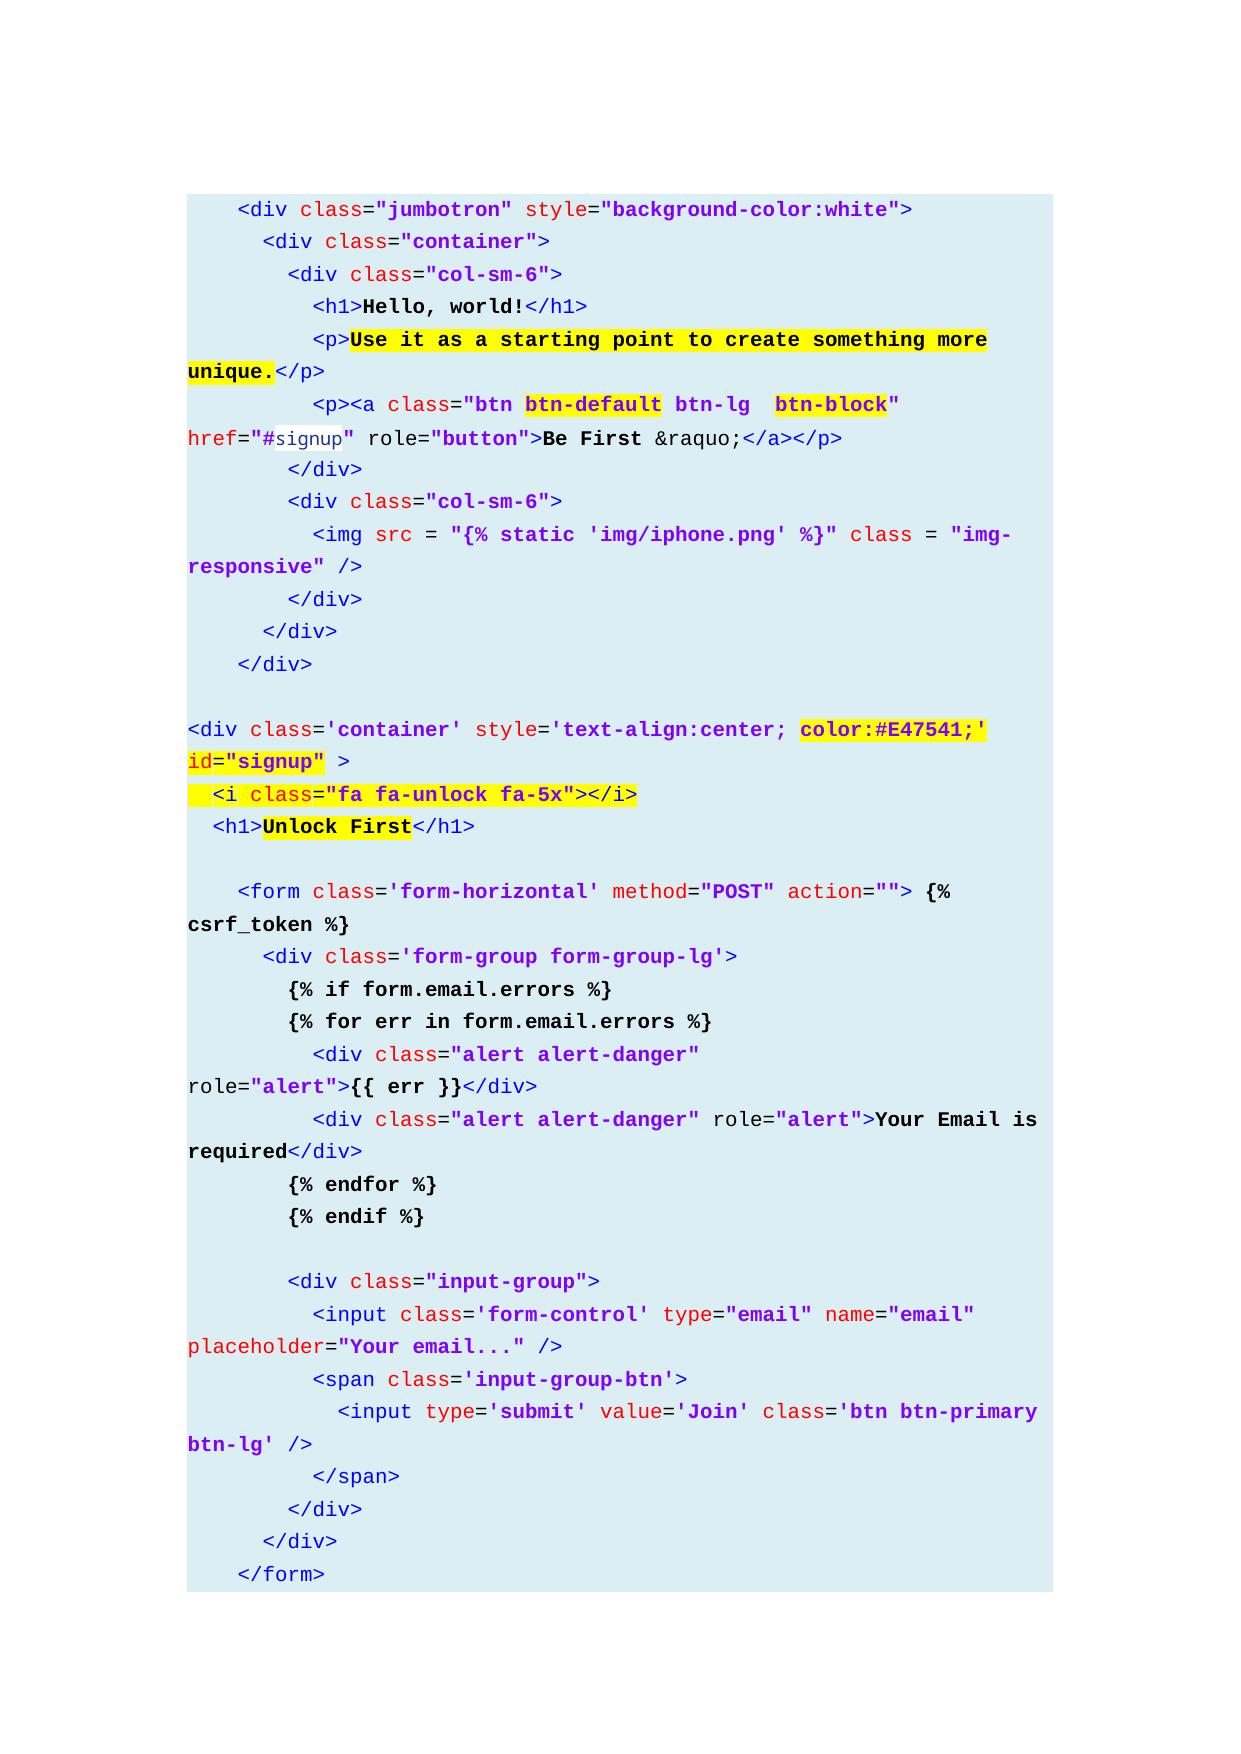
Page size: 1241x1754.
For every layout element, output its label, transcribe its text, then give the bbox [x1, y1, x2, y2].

text <div class="alert alert-danger" role="alert">Your Email is required</div> [187, 1104, 1053, 1169]
text </div> [187, 454, 1053, 487]
text <h1>Unlock First</h1> [187, 812, 1053, 844]
text <div class='form-group form-group-lg'> [187, 942, 1053, 974]
text </div> [187, 1494, 1053, 1527]
text {% for err in form.email.errors %} [187, 1007, 1053, 1039]
text </span> [187, 1462, 1053, 1494]
text <div class="container"> [187, 227, 1053, 259]
text {% endfor %} [187, 1169, 1053, 1202]
text <p><a class="btn btn-default btn-lg btn-block" href="#signup" role="button">Be First &raquo;</a></p> [187, 389, 1053, 454]
text <h1>Hello, world!</h1> [187, 292, 1053, 324]
text <div class="col-sm-6"> [187, 259, 1053, 292]
text </div> [187, 617, 1053, 649]
text <p>Use it as a starting point to create something more unique.</p> [187, 324, 1053, 389]
text </form> [187, 1559, 1053, 1592]
text <span class='input-group-btn'> [187, 1364, 1053, 1397]
text <div class="alert alert-danger" role="alert">{{ err }}</div> [187, 1039, 1053, 1104]
text </div> [187, 649, 1053, 682]
text <form class='form-horizontal' method="POST" action=""> {% csrf_token %} [187, 877, 1053, 942]
text {% if form.email.errors %} [187, 974, 1053, 1007]
text <input class='form-control' type="email" name="email" placeholder="Your email..." /> [187, 1299, 1053, 1364]
text {% endif %} [187, 1202, 1053, 1234]
text <input type='submit' value='Join' class='btn btn-primary btn-lg' /> [187, 1397, 1053, 1462]
text <i class="fa fa-unlock fa-5x"></i> [187, 779, 1053, 812]
text <div class="col-sm-6"> [187, 487, 1053, 519]
text <div class="input-group"> [187, 1267, 1053, 1299]
text </div> [187, 1527, 1053, 1559]
text <div class="jumbotron" style="background-color:white"> [187, 194, 1053, 227]
text </div> [187, 584, 1053, 617]
text <img src = "{% static 'img/iphone.png' %}" class = "img-responsive" /> [187, 519, 1053, 584]
text <div class='container' style='text-align:center; color:#E47541;' id="signup" > [187, 714, 1053, 779]
